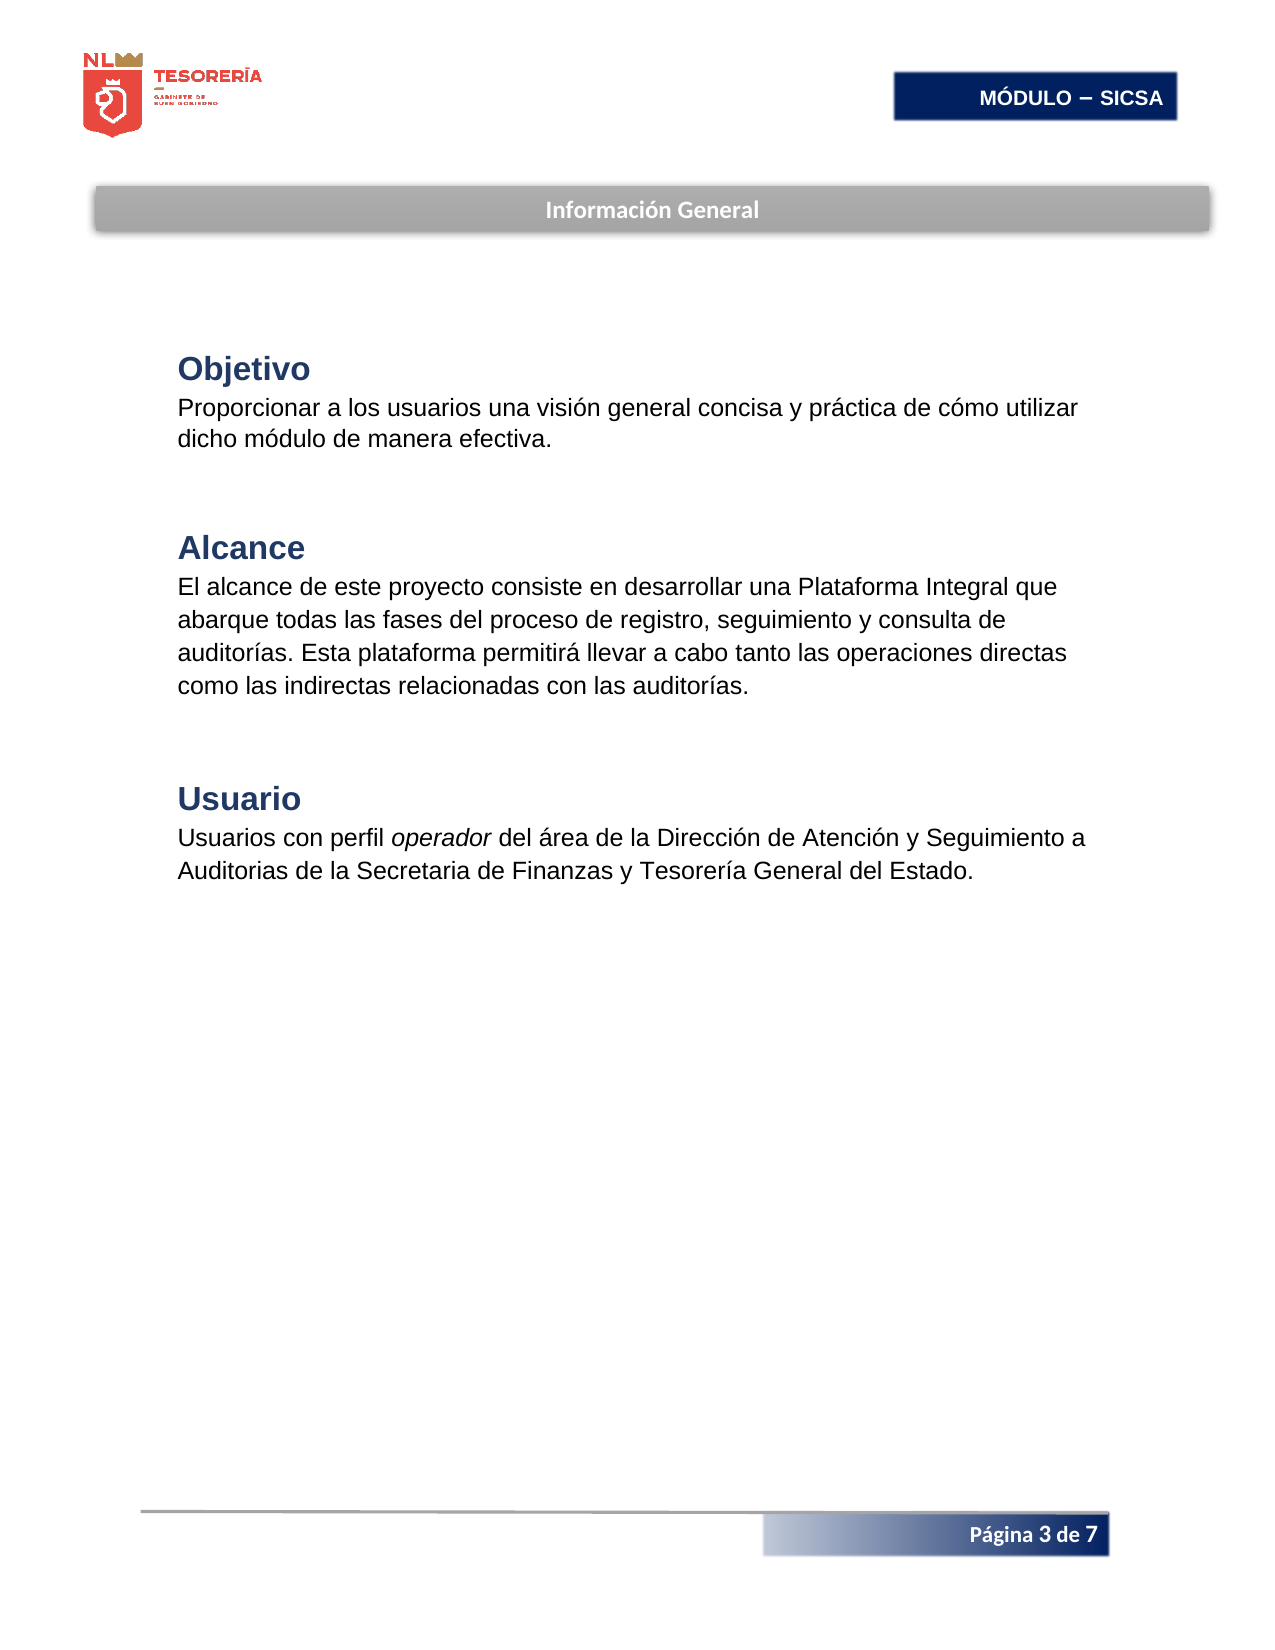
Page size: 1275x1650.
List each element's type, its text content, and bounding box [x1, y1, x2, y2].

picture [79, 43, 264, 140]
text Usuarios con perfil operador del área de la Dirección de Atención y Seguimiento a Auditorias de la Secretaria de Finanzas y Tesorería General del Estado. [177, 823, 1098, 885]
text El alcance de este proyecto consiste en desarrollar una Plataforma Integral que abarque todas las fases del proceso de registro, seguimiento y consulta de auditorías. Esta plataforma permitirá llevar a cabo tanto las operaciones directas como las indirectas relacionadas con las auditorías. [177, 572, 1098, 700]
subtitle Alcance [177, 528, 1098, 566]
text Proporcionar a los usuarios una visión general concisa y práctica de cómo utilizar dicho módulo de manera efectiva. [177, 393, 1098, 453]
subtitle Usuario [177, 779, 1098, 817]
subtitle Objetivo [177, 349, 1098, 387]
